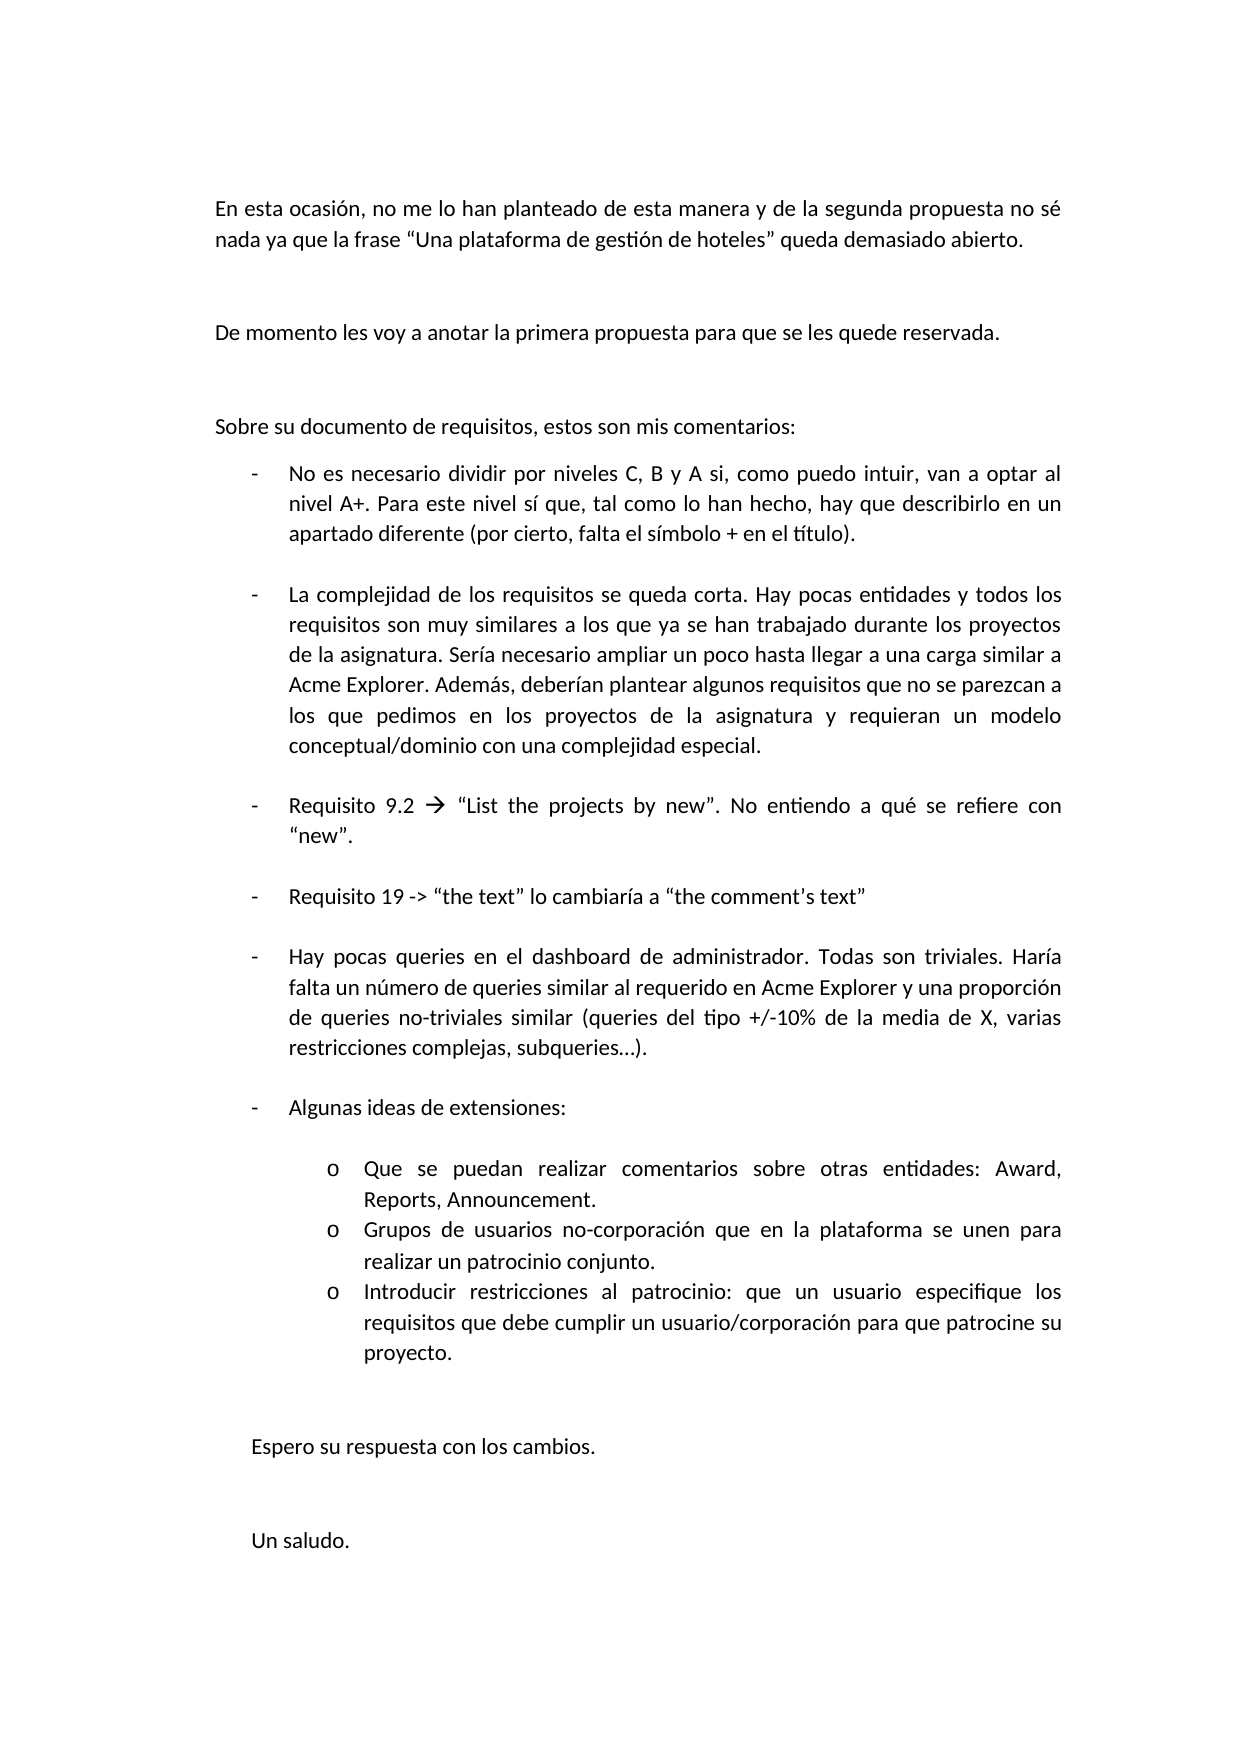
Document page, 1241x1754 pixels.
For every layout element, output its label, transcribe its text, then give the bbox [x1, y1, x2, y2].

list Requisito 19 -> “the text” lo cambiaría a “the comment’s text” [251, 882, 1063, 910]
list Grupos de usuarios no-corporación que en la plataforma se unen para realizar un patrocinio conjunto. [326, 1215, 1063, 1275]
list La complejidad de los requisitos se queda corta. Hay pocas entidades y todos los requisitos son muy similares a los que ya se han trabajado durante los proyectos de la asignatura. Sería necesario ampliar un poco hasta llegar a una carga similar a Acme Explorer. Además, deberían plantear algunos requisitos que no se parezcan a los que pedimos en los proyectos de la asignatura y requieran un modelo conceptual/dominio con una complejidad especial. [251, 580, 1063, 759]
text Un saludo. [251, 1526, 1063, 1554]
list Introducir restricciones al patrocinio: que un usuario especifique los requisitos que debe cumplir un usuario/corporación para que patrocine su proyecto. [326, 1277, 1063, 1367]
list No es necesario dividir por niveles C, B y A si, como puedo intuir, van a optar al nivel A+. Para este nivel sí que, tal como lo han hecho, hay que describirlo en un apartado diferente (por cierto, falta el símbolo + en el título). [251, 459, 1063, 547]
text De momento les voy a anotar la primera propuesta para que se les quede reservada. [215, 318, 1063, 346]
list Algunas ideas de extensiones: [251, 1093, 1063, 1121]
list Que se puedan realizar comentarios sobre otras entidades: Award, Reports, Announcement. [326, 1154, 1063, 1213]
list Hay pocas queries en el dashboard de administrador. Todas son triviales. Haría falta un número de queries similar al requerido en Acme Explorer y una proporción de queries no-triviales similar (queries del tipo +/-10% de la media de X, varias restricciones complejas, subqueries…). [251, 942, 1063, 1061]
list Requisito 9.2 “List the projects by new”. No entiendo a qué se refiere con “new”. [251, 791, 1063, 849]
text Sobre su documento de requisitos, estos son mis comentarios: [215, 412, 1063, 440]
text En esta ocasión, no me lo han planteado de esta manera y de la segunda propuesta no sé nada ya que la frase “Una plataforma de gestión de hoteles” queda demasiado abierto. [215, 194, 1063, 253]
text Espero su respuesta con los cambios. [251, 1432, 1063, 1460]
